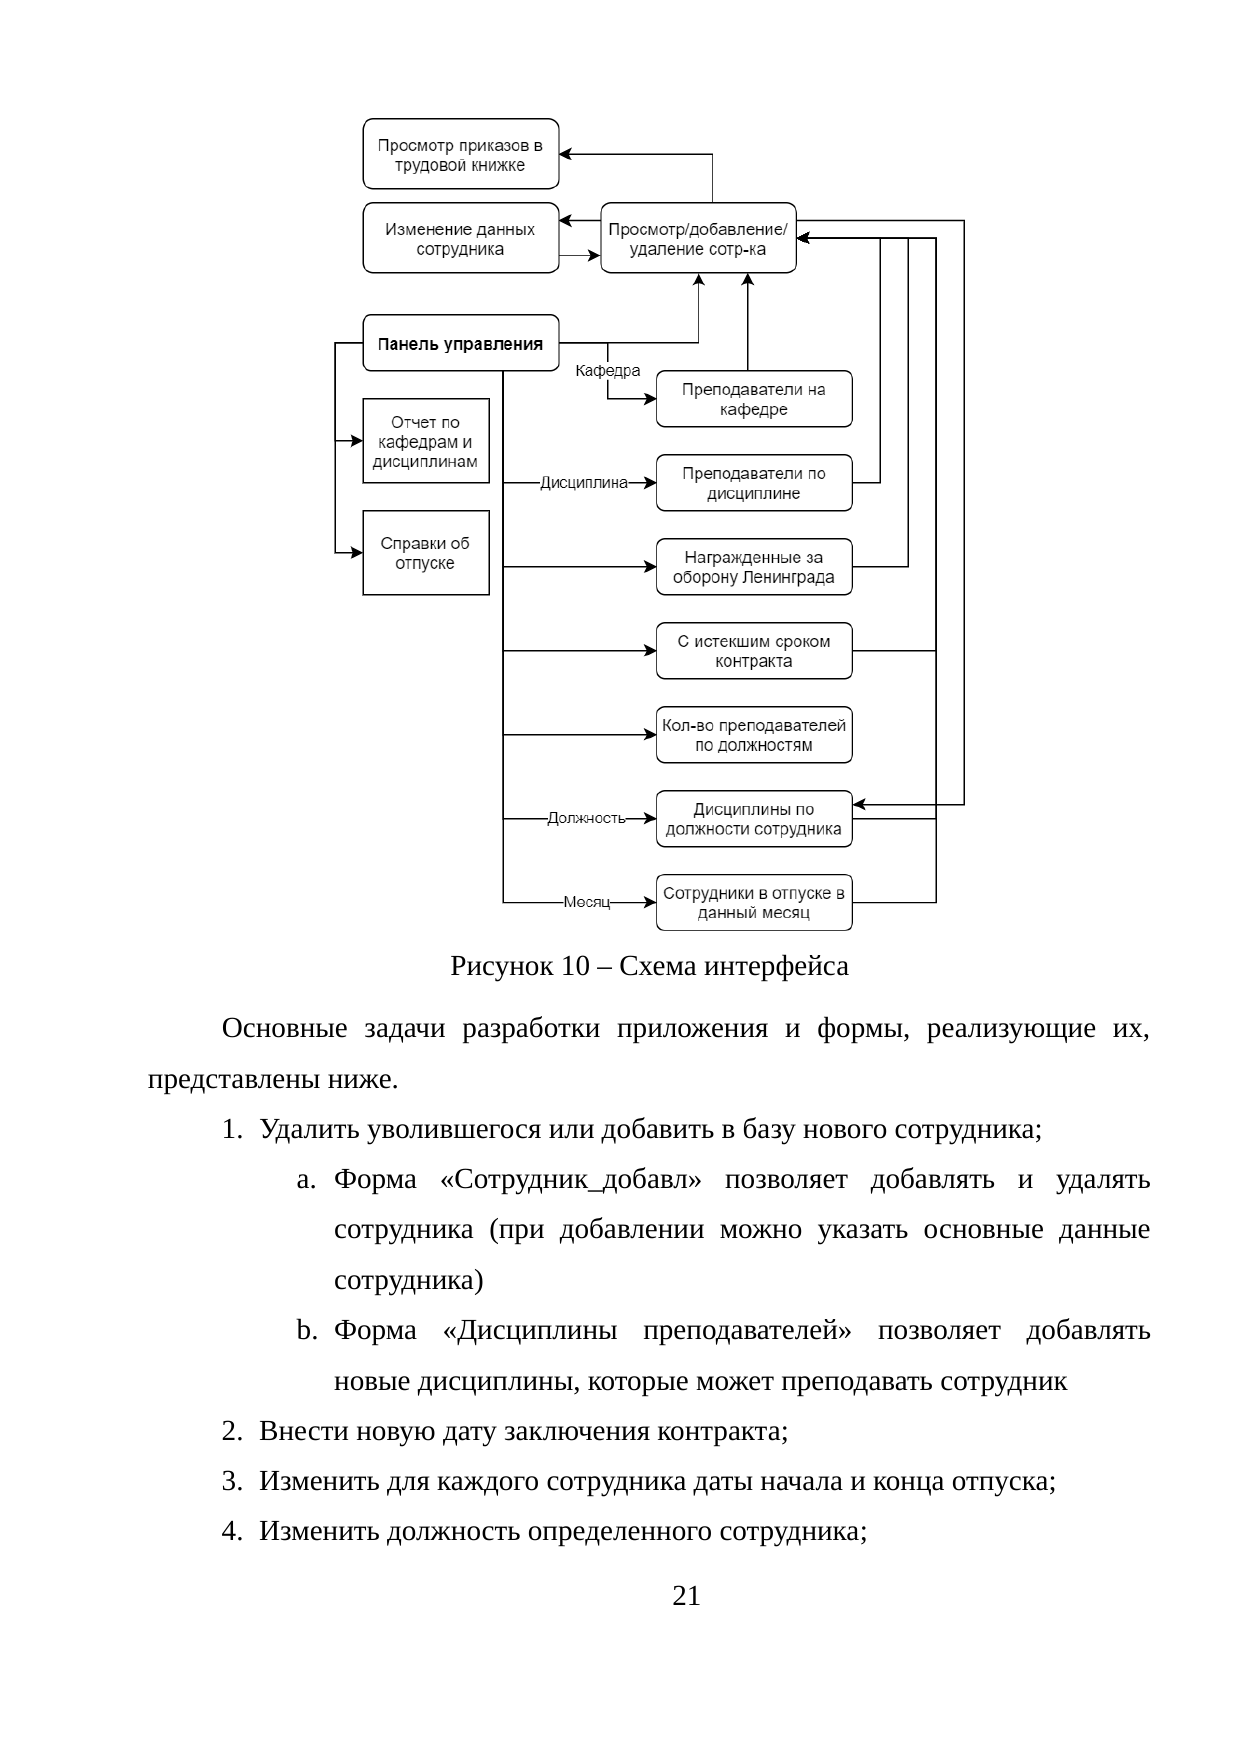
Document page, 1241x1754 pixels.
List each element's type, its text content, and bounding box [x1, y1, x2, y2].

picture [324, 118, 976, 931]
list Удалить уволившегося или добавить в базу нового сотрудника; [221, 1111, 1152, 1144]
list Форма «Дисциплины преподавателей» позволяет добавлять новые дисциплины, которые может преподавать сотрудник [296, 1312, 1152, 1396]
text Рисунок 10 – Схема интерфейса [148, 948, 1152, 981]
list Форма «Сотрудник_добавл» позволяет добавлять и удалять сотрудника (при добавлении можно указать основные данные сотрудника) [296, 1161, 1152, 1296]
list Внести новую дату заключения контракта; [221, 1413, 1152, 1446]
list Изменить должность определенного сотрудника; [221, 1513, 1152, 1547]
list Изменить для каждого сотрудника даты начала и конца отпуска; [221, 1463, 1152, 1497]
text Основные задачи разработки приложения и формы, реализующие их, представлены ниже. [148, 1010, 1152, 1094]
